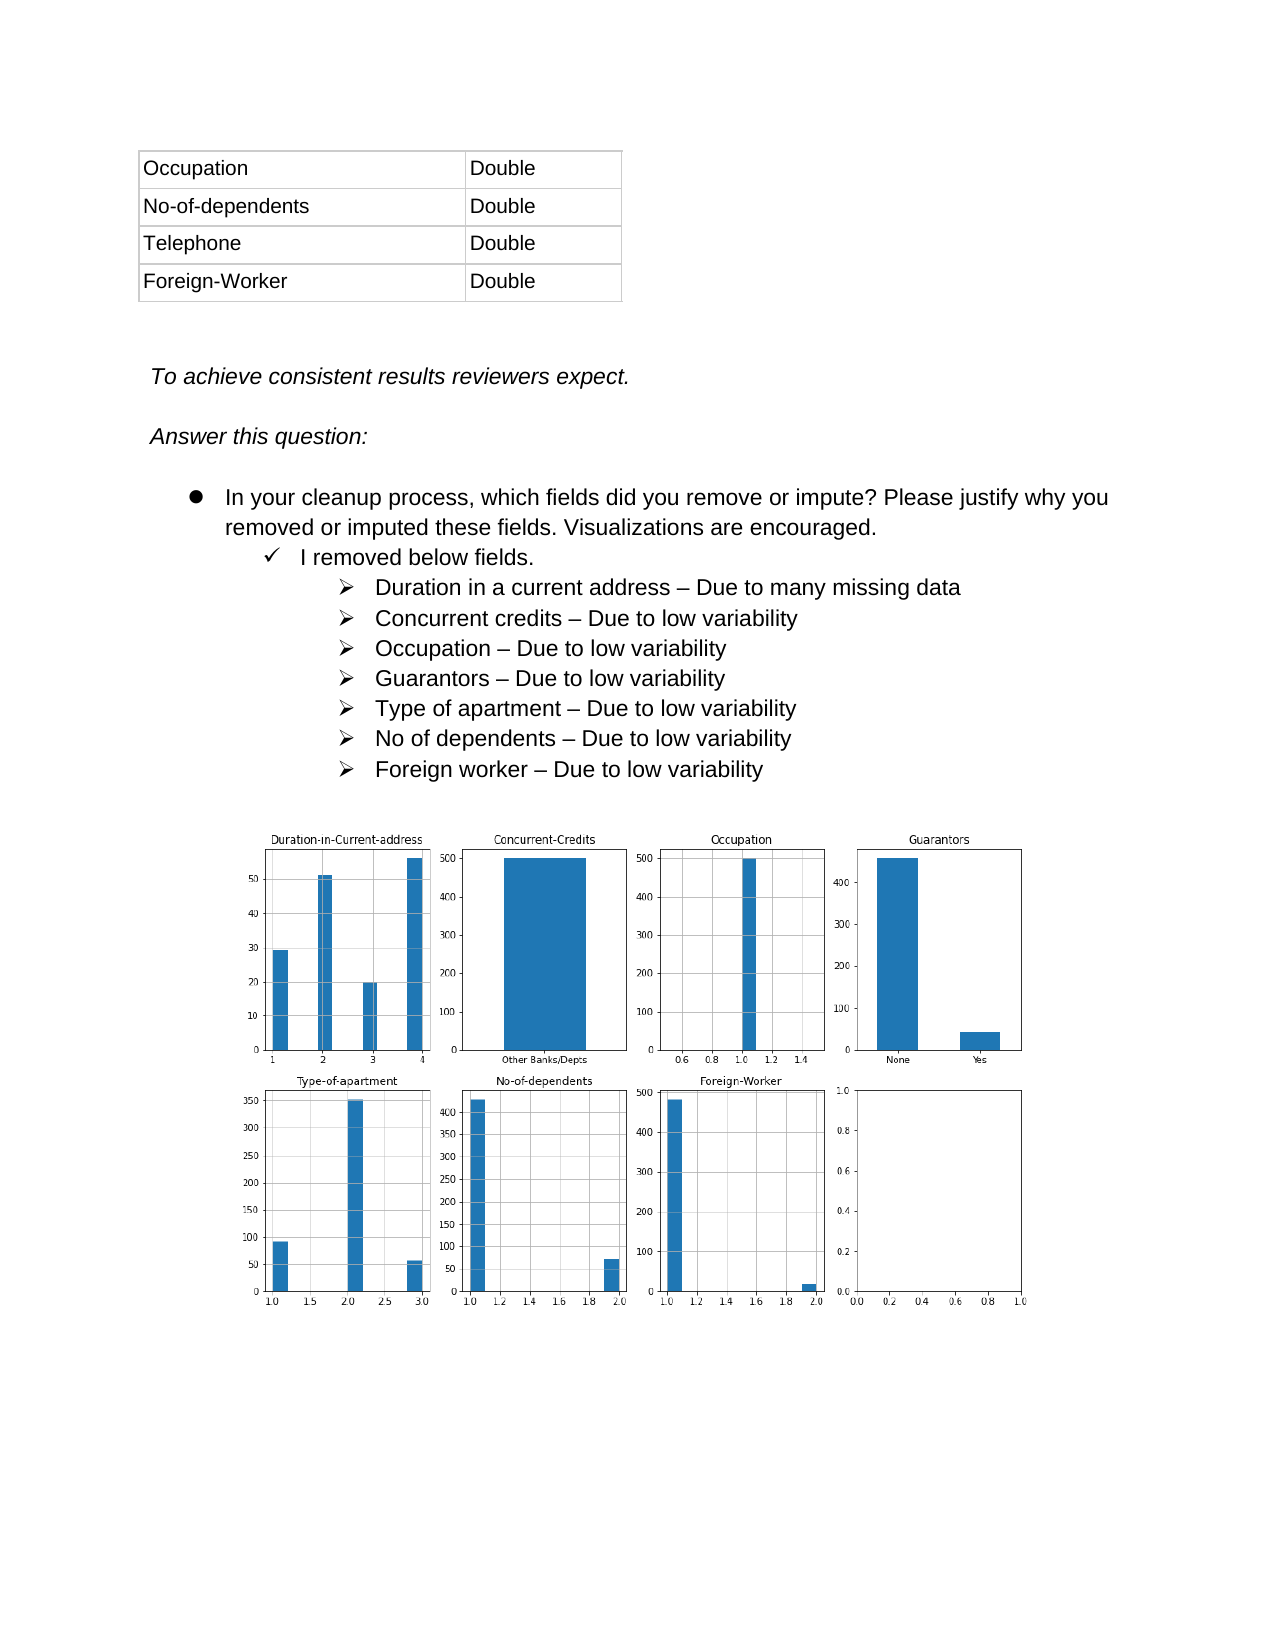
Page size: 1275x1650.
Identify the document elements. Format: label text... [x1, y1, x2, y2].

table_cell Double [466, 189, 621, 225]
picture [221, 816, 1054, 1324]
table_cell Double [466, 227, 621, 263]
list No of dependents – Due to low variability [337, 725, 1125, 752]
table_cell Telephone [140, 227, 465, 263]
list Type of apartment – Due to low variability [337, 695, 1125, 721]
list Concurrent credits – Due to low variability [337, 604, 1125, 631]
text Answer this question: [150, 423, 1125, 449]
list Foreign worker – Due to low variability [337, 756, 1125, 782]
list Guarantors – Due to low variability [337, 665, 1125, 691]
table_cell Occupation [140, 152, 465, 188]
list I removed below fields. [262, 544, 1125, 570]
table_cell Double [466, 152, 621, 188]
list Duration in a current address – Due to many missing data [337, 574, 1125, 601]
list In your cleanup process, which fields did you remove or impute? Please justify why you removed or imputed these fields. Visualizations are encouraged. [187, 484, 1125, 540]
table_cell No-of-dependents [140, 189, 465, 225]
list Occupation – Due to low variability [337, 635, 1125, 661]
table_cell Foreign-Worker [140, 265, 465, 301]
table_cell Double [466, 265, 621, 301]
text To achieve consistent results reviewers expect. [150, 363, 1125, 389]
